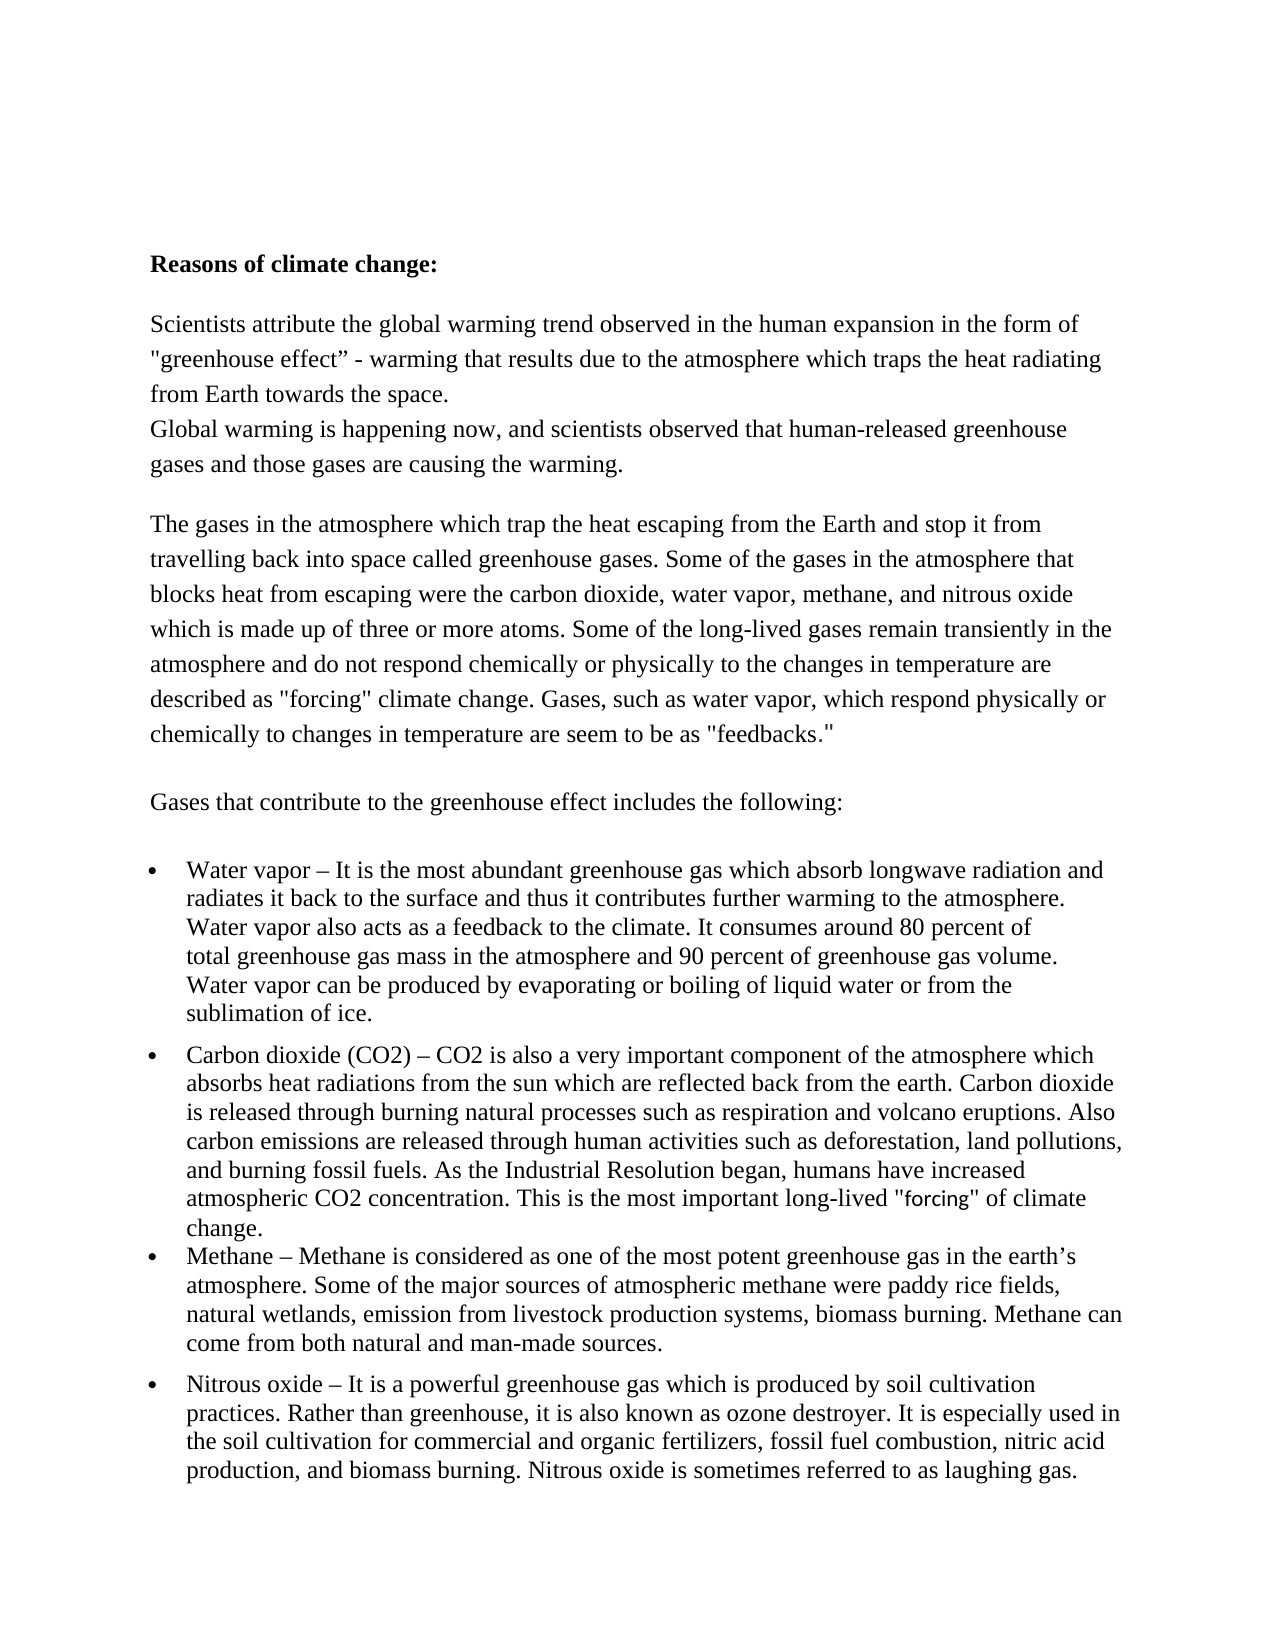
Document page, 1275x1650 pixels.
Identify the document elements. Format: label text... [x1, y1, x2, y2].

text Gases that contribute to the greenhouse effect includes the following: [150, 787, 1125, 816]
list Water vapor – It is the most abundant greenhouse gas which absorb longwave radiation and radiates it back to the surface and thus it contributes further warming to the atmosphere. Water vapor also acts as a feedback to the climate. It consumes around 80 percent of total greenhouse gas mass in the atmosphere and 90 percent of greenhouse gas volume. Water vapor can be produced by evaporating or boiling of liquid water or from the sublimation of ice. [148, 855, 1125, 1027]
list Carbon dioxide (CO2) – CO2 is also a very important component of the atmosphere which absorbs heat radiations from the sun which are reflected back from the earth. Carbon dioxide is released through burning natural processes such as respiration and volcano eruptions. Also carbon emissions are released through human activities such as deforestation, land pollutions, and burning fossil fuels. As the Industrial Resolution began, humans have increased atmospheric CO2 concentration. This is the most important long-lived "forcing" of climate change. [148, 1040, 1125, 1241]
list Methane – Methane is considered as one of the most potent greenhouse gas in the earth’s atmosphere. Some of the major sources of atmospheric methane were paddy rice fields, natural wetlands, emission from livestock production systems, biomass burning. Methane can come from both natural and man-made sources. [148, 1241, 1125, 1356]
text Global warming is happening now, and scientists observed that human-released greenhouse gases and those gases are causing the warming. [150, 408, 1125, 478]
text Scientists attribute the global warming trend observed in the human expansion in the form of "greenhouse effect” - warming that results due to the atmosphere which traps the heat radiating from Earth towards the space. [150, 303, 1125, 408]
list Reasons of climate change: [150, 249, 1125, 278]
text The gases in the atmosphere which trap the heat escaping from the Earth and stop it from travelling back into space called greenhouse gases. Some of the gases in the atmosphere that blocks heat from escaping were the carbon dioxide, water vapor, methane, and nitrous oxide which is made up of three or more atoms. Some of the long-lived gases remain transiently in the atmosphere and do not respond chemically or physically to the changes in temperature are described as "forcing" climate change. Gases, such as water vapor, which respond physically or chemically to changes in temperature are seem to be as "feedbacks." [150, 503, 1125, 748]
list Nitrous oxide – It is a powerful greenhouse gas which is produced by soil cultivation practices. Rather than greenhouse, it is also known as ozone destroyer. It is especially used in the soil cultivation for commercial and organic fertilizers, fossil fuel combustion, nitric acid production, and biomass burning. Nitrous oxide is sometimes referred to as laughing gas. [148, 1369, 1125, 1484]
